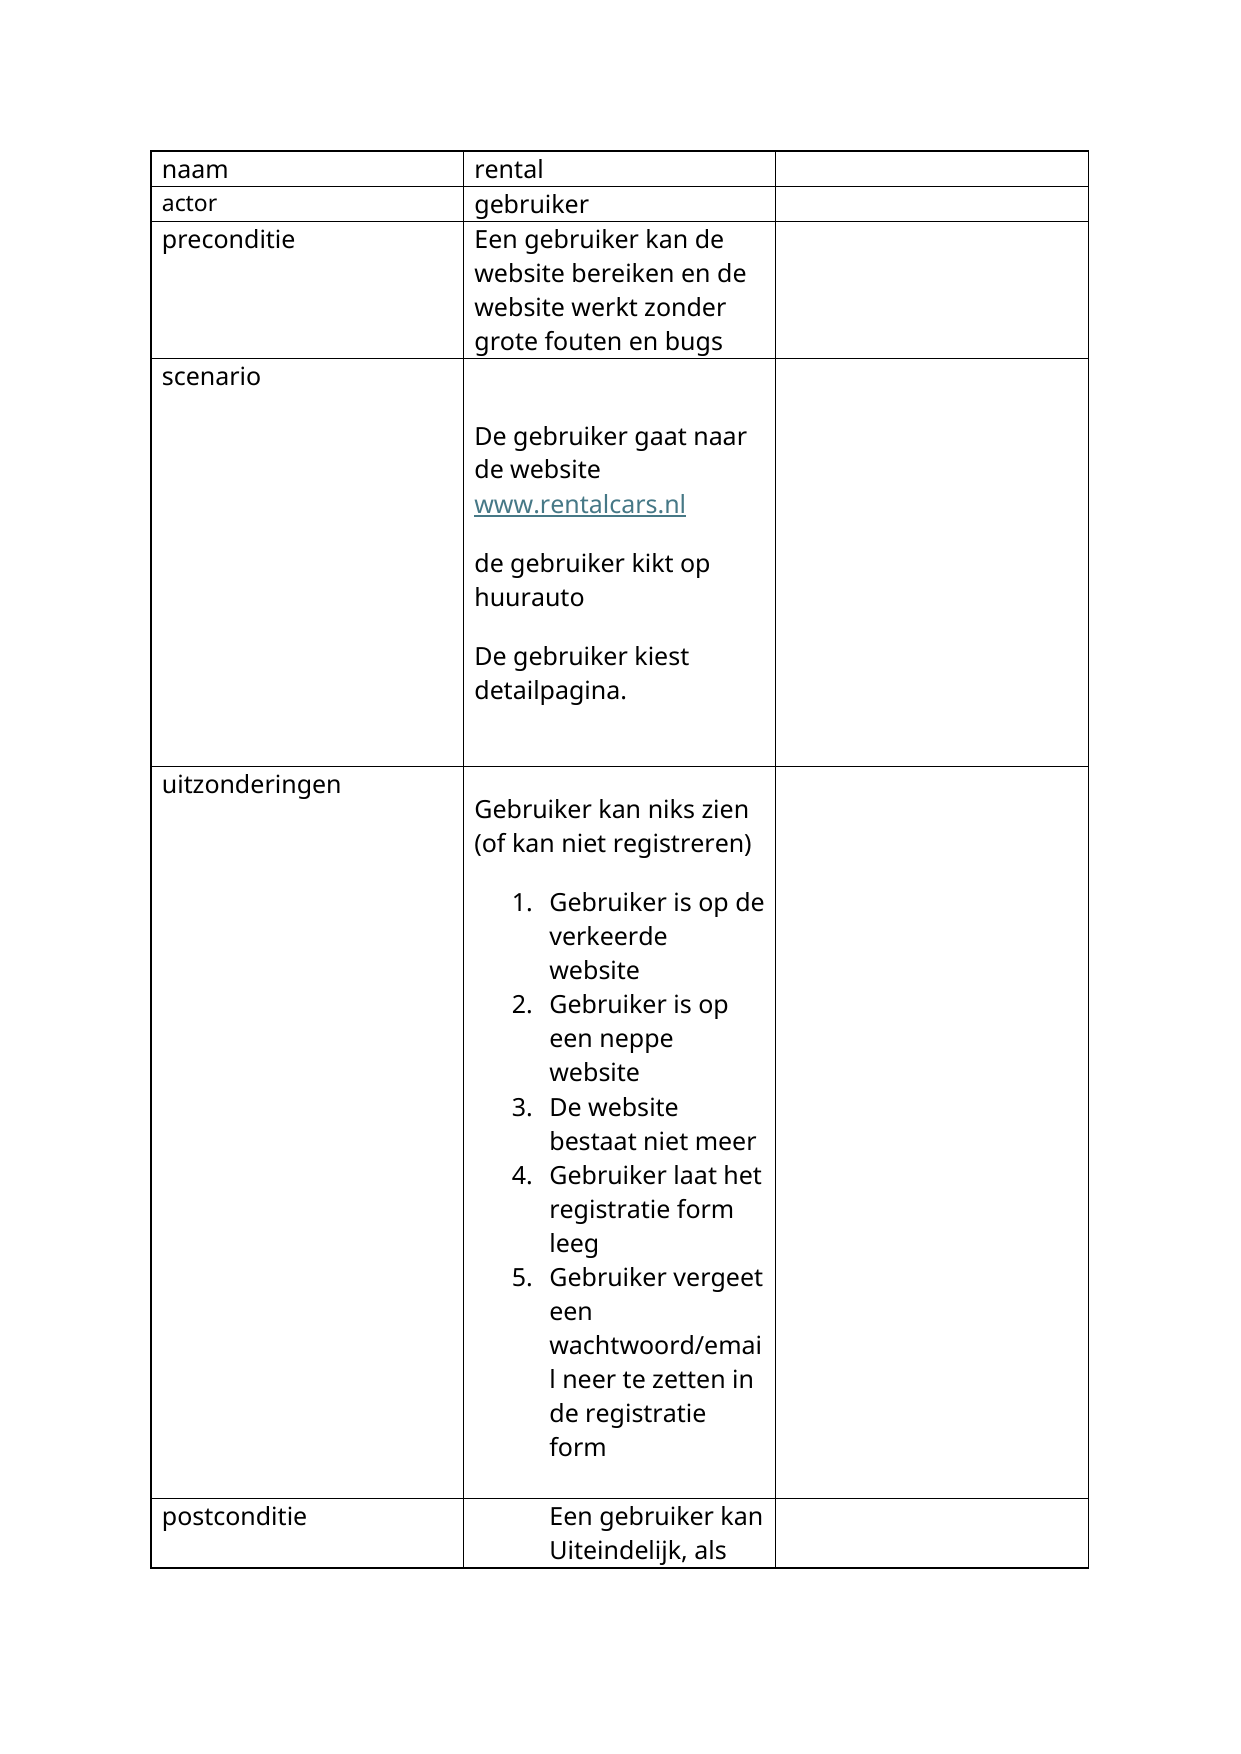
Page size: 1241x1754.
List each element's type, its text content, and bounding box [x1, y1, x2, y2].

table_header [776, 152, 1088, 186]
table_cell Een gebruiker kan de website bereiken en de website werkt zonder grote fouten en bugs [464, 222, 775, 358]
table_cell scenario [152, 359, 463, 766]
table_cell [776, 1499, 1088, 1567]
table_cell [776, 187, 1088, 221]
table_cell [776, 222, 1088, 358]
table_header naam [152, 152, 463, 186]
table_cell uitzonderingen [152, 767, 463, 1498]
table_cell gebruiker [464, 187, 775, 221]
table_cell actor [152, 187, 463, 221]
table_cell [776, 359, 1088, 766]
table_cell postconditie [152, 1499, 463, 1567]
table_cell Gebruiker kan niks zien (of kan niet registreren) Gebruiker is op de verkeerde website Gebruiker is op een neppe website De website bestaat niet meer Gebruiker laat het registratie form leeg Gebruiker vergeet een wachtwoord/email neer te zetten in de registratie form [464, 767, 775, 1498]
table_cell preconditie [152, 222, 463, 358]
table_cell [464, 1499, 775, 1567]
table_header rental [464, 152, 775, 186]
table_cell De gebruiker gaat naar de website www.rentalcars.nl de gebruiker kikt op huurauto De gebruiker kiest detailpagina. [464, 359, 775, 766]
table_cell [776, 767, 1088, 1498]
